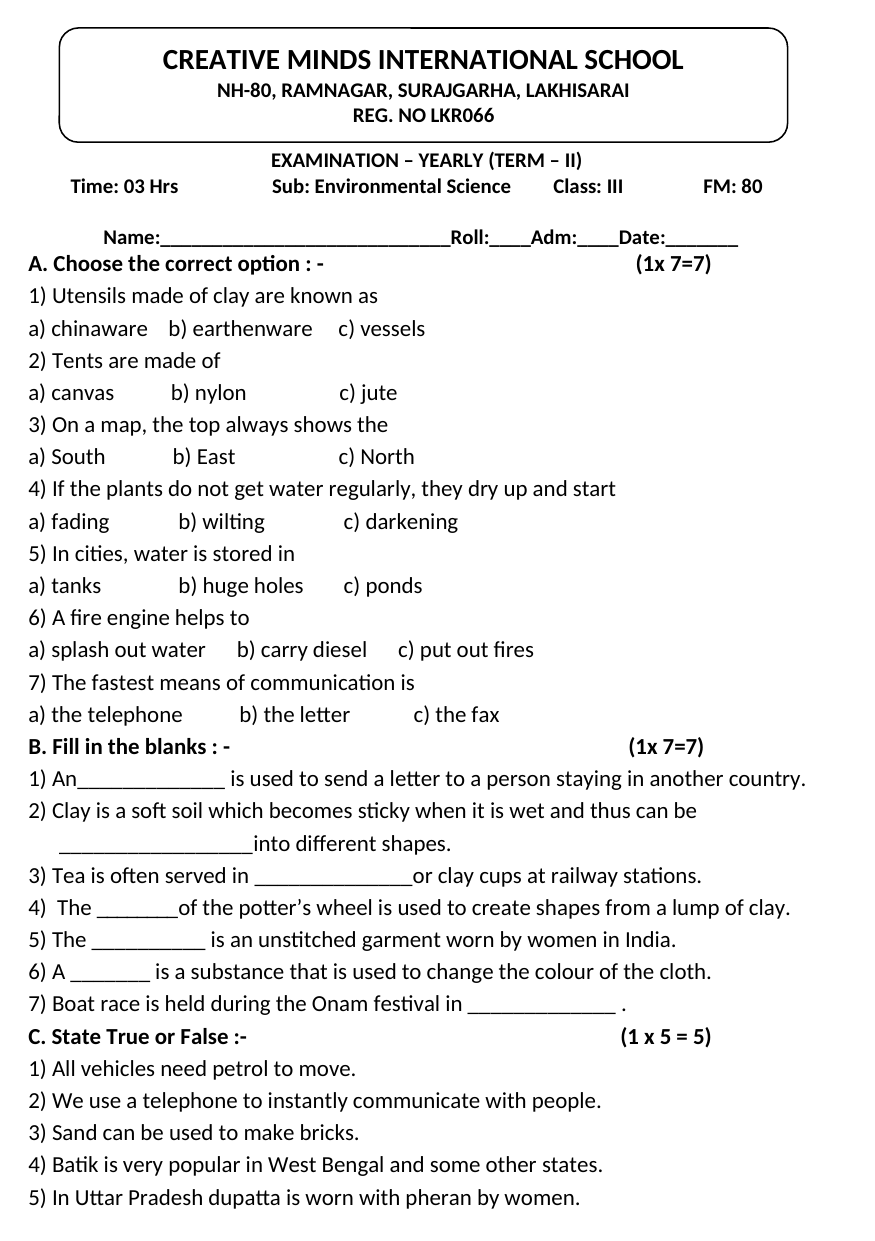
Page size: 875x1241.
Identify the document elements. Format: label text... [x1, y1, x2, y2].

text 2) Tents are made of [28, 346, 825, 374]
text into different shapes. [28, 829, 825, 857]
text a) fading b) wilting c) darkening [28, 507, 825, 535]
text 4) The of the potter’s wheel is used to create shapes from a lump of clay. [28, 893, 825, 921]
text 3) Tea is often served in or clay cups at railway stations. [28, 861, 825, 889]
text a) canvas b) nylon c) jute [28, 378, 825, 406]
text a) chinaware b) earthenware c) vessels [28, 314, 825, 342]
text 1) All vehicles need petrol to move. [28, 1054, 825, 1082]
text 7) Boat race is held during the Onam festival in _____________ . [28, 989, 825, 1018]
text EXAMINATION – YEARLY (TERM – II) [28, 148, 825, 173]
text 2) We use a telephone to instantly communicate with people. [28, 1086, 825, 1114]
text 3) On a map, the top always shows the [28, 410, 825, 438]
text Time: 03 Hrs Sub: Environmental Science Class: III FM: 80 [28, 173, 825, 224]
text 4) If the plants do not get water regularly, they dry up and start [28, 474, 825, 503]
text 3) Sand can be used to make bricks. [28, 1118, 825, 1146]
text Name:____________________________Roll:____Adm:____Date:_______ [28, 224, 825, 249]
text a) splash out water b) carry diesel c) put out fires [28, 636, 825, 663]
text 4) Batik is very popular in West Bengal and some other states. [28, 1151, 825, 1178]
text 5) In cities, water is stored in [28, 539, 825, 567]
text a) tanks b) huge holes c) ponds [28, 571, 825, 599]
text 2) Clay is a soft soil which becomes sticky when it is wet and thus can be [28, 796, 825, 824]
text 5) The __________ is an unstitched garment worn by women in India. [28, 925, 825, 953]
text A. Choose the correct option : - (1x 7=7) [28, 249, 825, 277]
text 6) A fire engine helps to [28, 603, 825, 631]
text 1) An is used to send a letter to a person staying in another country. [28, 764, 825, 792]
text a) the telephone b) the letter c) the fax [28, 700, 825, 728]
text B. Fill in the blanks : - (1x 7=7) [28, 732, 825, 760]
text 6) A _______ is a substance that is used to change the colour of the cloth. [28, 957, 825, 985]
text C. State True or False :- (1 x 5 = 5) [28, 1022, 825, 1050]
text a) South b) East c) North [28, 442, 825, 470]
text 5) In Uttar Pradesh dupatta is worn with pheran by women. [28, 1183, 825, 1211]
text 7) The fastest means of communication is [28, 668, 825, 696]
text 1) Utensils made of clay are known as [28, 281, 825, 309]
